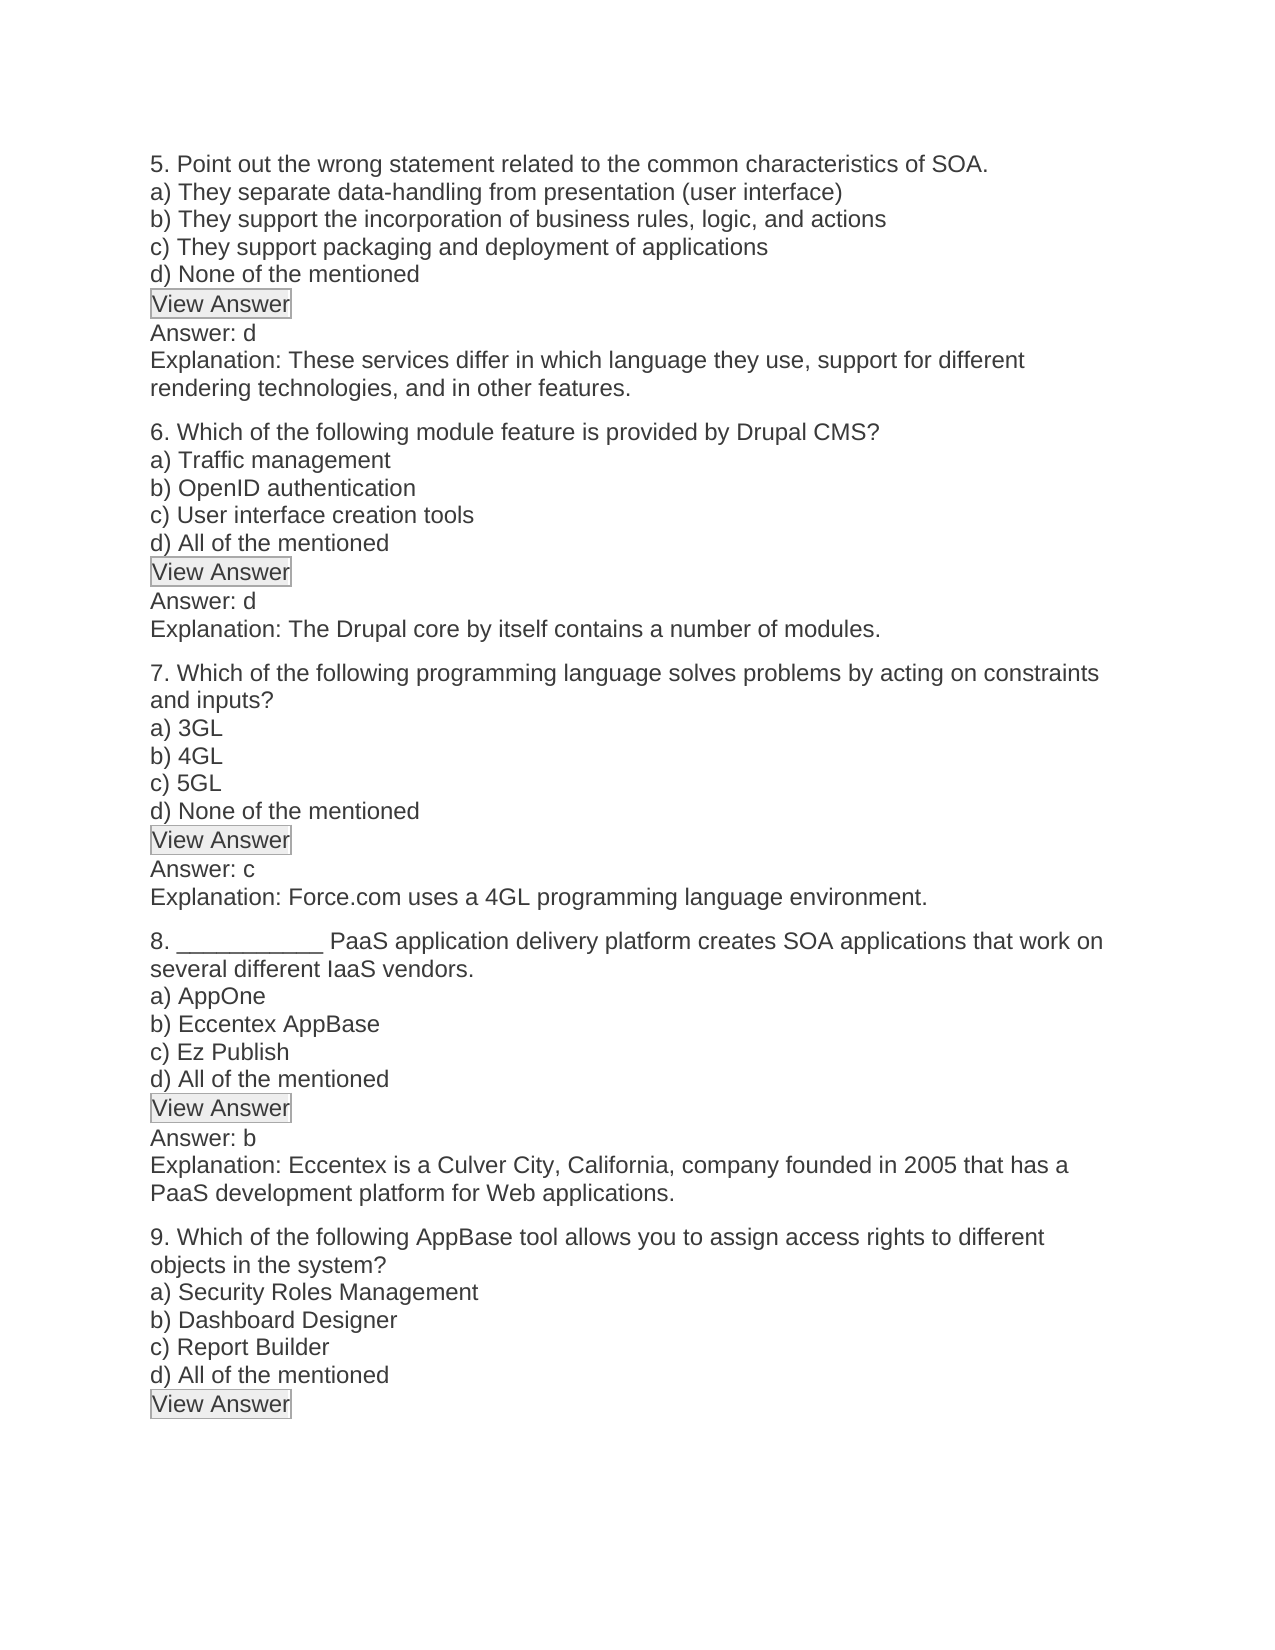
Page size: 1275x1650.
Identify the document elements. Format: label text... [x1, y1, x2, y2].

text Answer: c Explanation: Force.com uses a 4GL programming language environment. [150, 855, 1125, 910]
text Answer: b Explanation: Eccentex is a Culver City, California, company founded in 2005 that has a PaaS development platform for Web applications. [150, 1123, 1125, 1206]
text 5. Point out the wrong statement related to the common characteristics of SOA. a) They separate data-handling from presentation (user interface) b) They support the incorporation of business rules, logic, and actions c) They support packaging and deployment of applications d) None of the mentioned View Answer [150, 150, 1125, 319]
text 6. Which of the following module feature is provided by Drupal CMS? a) Traffic management b) OpenID authentication c) User interface creation tools d) All of the mentioned View Answer [150, 418, 1125, 587]
text 7. Which of the following programming language solves problems by acting on constraints and inputs? a) 3GL b) 4GL c) 5GL d) None of the mentioned View Answer [150, 659, 1125, 855]
text Answer: d Explanation: The Drupal core by itself contains a number of modules. [150, 587, 1125, 642]
text 9. Which of the following AppBase tool allows you to assign access rights to different objects in the system? a) Security Roles Management b) Dashboard Designer c) Report Builder d) All of the mentioned View Answer [150, 1223, 1125, 1419]
text 8. ___________ PaaS application delivery platform creates SOA applications that work on several different IaaS vendors. a) AppOne b) Eccentex AppBase c) Ez Publish d) All of the mentioned View Answer [150, 927, 1125, 1123]
text Answer: d Explanation: These services differ in which language they use, support for different rendering technologies, and in other features. [150, 319, 1125, 402]
